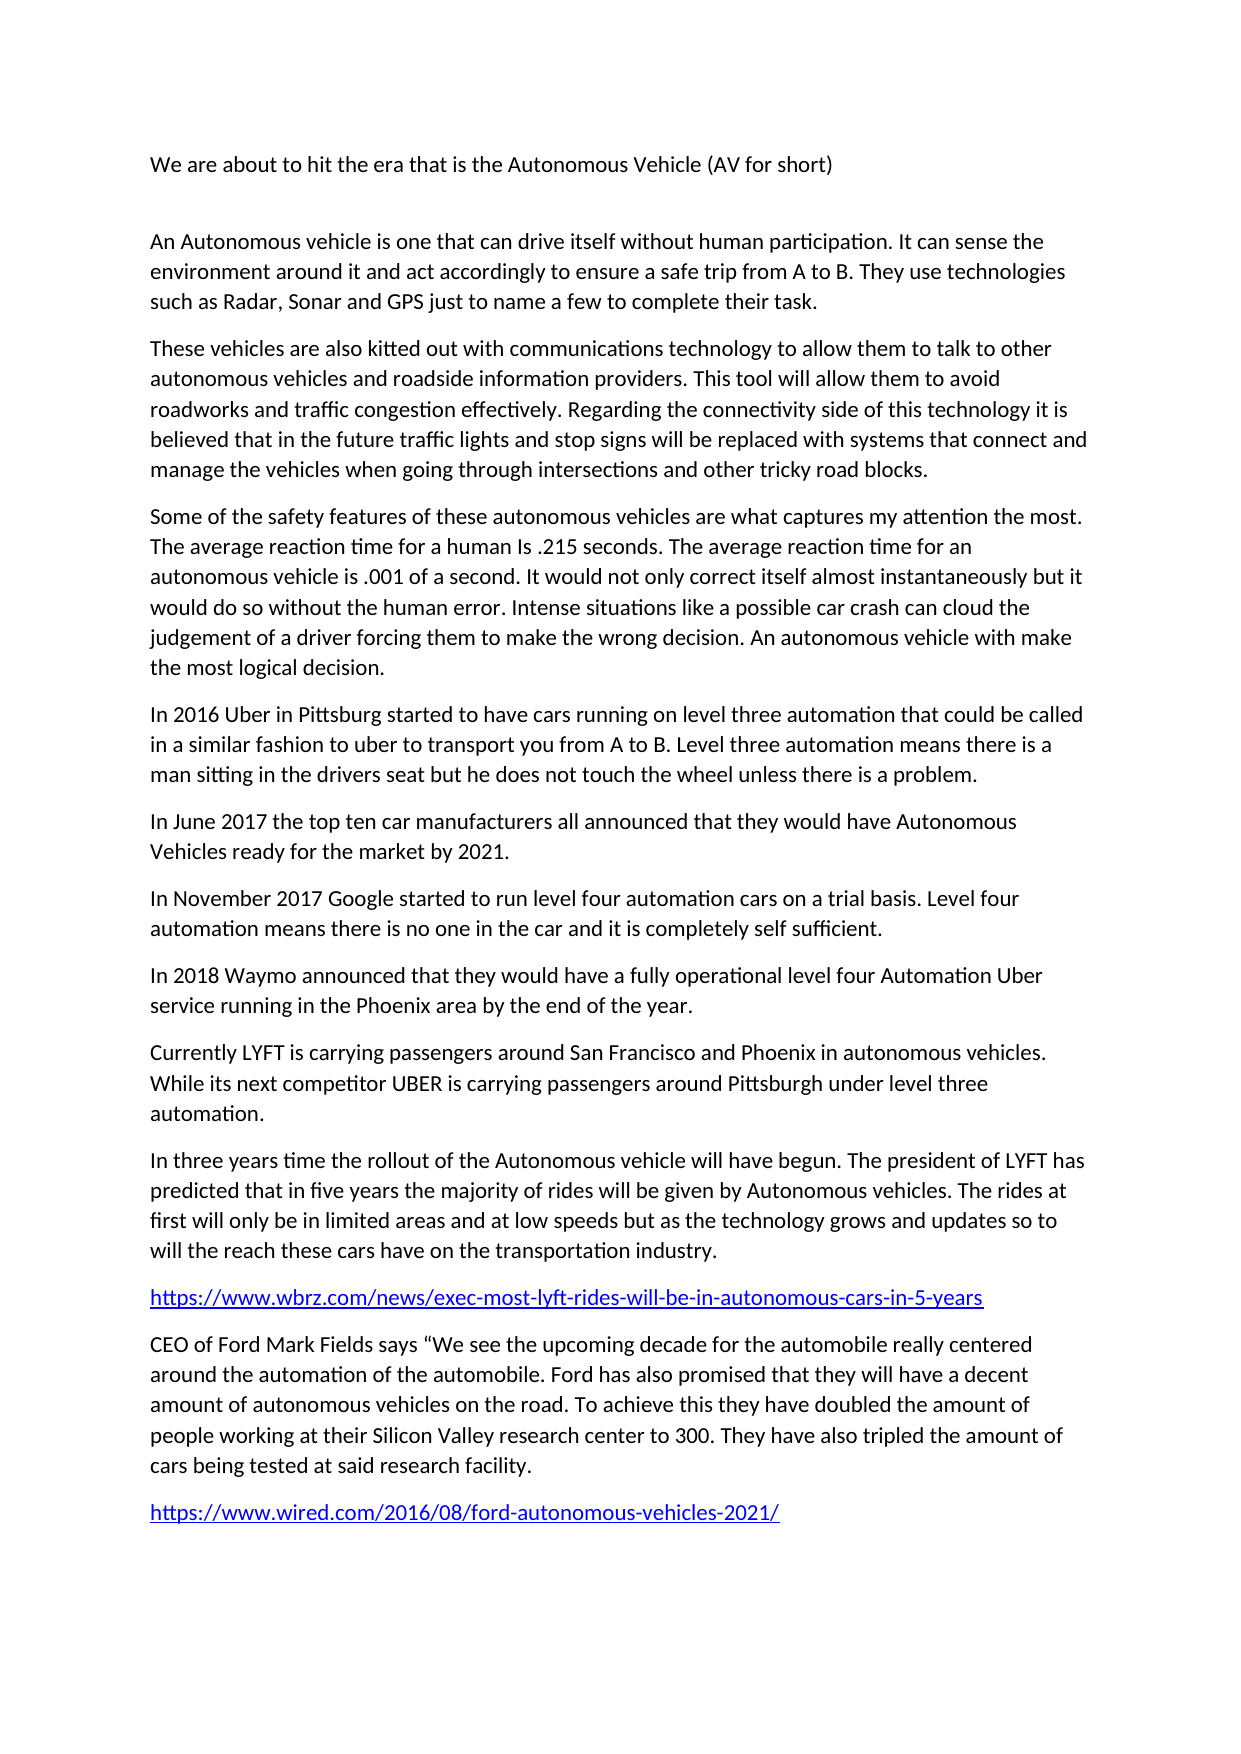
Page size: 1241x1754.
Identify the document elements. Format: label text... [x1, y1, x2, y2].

text An Autonomous vehicle is one that can drive itself without human participation. It can sense the environment around it and act accordingly to ensure a safe trip from A to B. They use technologies such as Radar, Sonar and GPS just to name a few to complete their task. [150, 197, 1090, 316]
text https://www.wbrz.com/news/exec-most-lyft-rides-will-be-in-autonomous-cars-in-5-years [150, 1283, 1090, 1311]
text In three years time the rollout of the Autonomous vehicle will have begun. The president of LYFT has predicted that in five years the majority of rides will be given by Autonomous vehicles. The rides at first will only be in limited areas and at low speeds but as the technology grows and updates so to will the reach these cars have on the transportation industry. [150, 1146, 1090, 1264]
text Currently LYFT is carrying passengers around San Francisco and Phoenix in autonomous vehicles. While its next competitor UBER is carrying passengers around Pittsburgh under level three automation. [150, 1038, 1090, 1127]
text In June 2017 the top ten car manufacturers all announced that they would have Autonomous Vehicles ready for the market by 2021. [150, 807, 1090, 866]
text In 2018 Waymo announced that they would have a fully operational level four Automation Uber service running in the Phoenix area by the end of the year. [150, 961, 1090, 1020]
text CEO of Ford Mark Fields says “We see the upcoming decade for the automobile really centered around the automation of the automobile. Ford has also promised that they will have a decent amount of autonomous vehicles on the road. To achieve this they have doubled the amount of people working at their Silicon Valley research center to 300. They have also tripled the amount of cars being tested at said research facility. [150, 1330, 1090, 1479]
text https://www.wired.com/2016/08/ford-autonomous-vehicles-2021/ [150, 1498, 1090, 1526]
text In 2016 Uber in Pittsburg started to have cars running on level three automation that could be called in a similar fashion to uber to transport you from A to B. Level three automation means there is a man sitting in the drivers seat but he does not touch the wheel unless there is a problem. [150, 700, 1090, 788]
text In November 2017 Google started to run level four automation cars on a trial basis. Level four automation means there is no one in the car and it is completely self sufficient. [150, 884, 1090, 943]
text Some of the safety features of these autonomous vehicles are what captures my attention the most. The average reaction time for a human Is .215 seconds. The average reaction time for an autonomous vehicle is .001 of a second. It would not only correct itself almost instantaneously but it would do so without the human error. Intense situations like a possible car crash can cloud the judgement of a driver forcing them to make the wrong decision. An autonomous vehicle with make the most logical decision. [150, 502, 1090, 681]
text We are about to hit the era that is the Autonomous Vehicle (AV for short) [150, 150, 1090, 178]
text These vehicles are also kitted out with communications technology to allow them to talk to other autonomous vehicles and roadside information providers. This tool will allow them to avoid roadworks and traffic congestion effectively. Regarding the connectivity side of this technology it is believed that in the future traffic lights and stop signs will be replaced with systems that connect and manage the vehicles when going through intersections and other tricky road blocks. [150, 334, 1090, 483]
